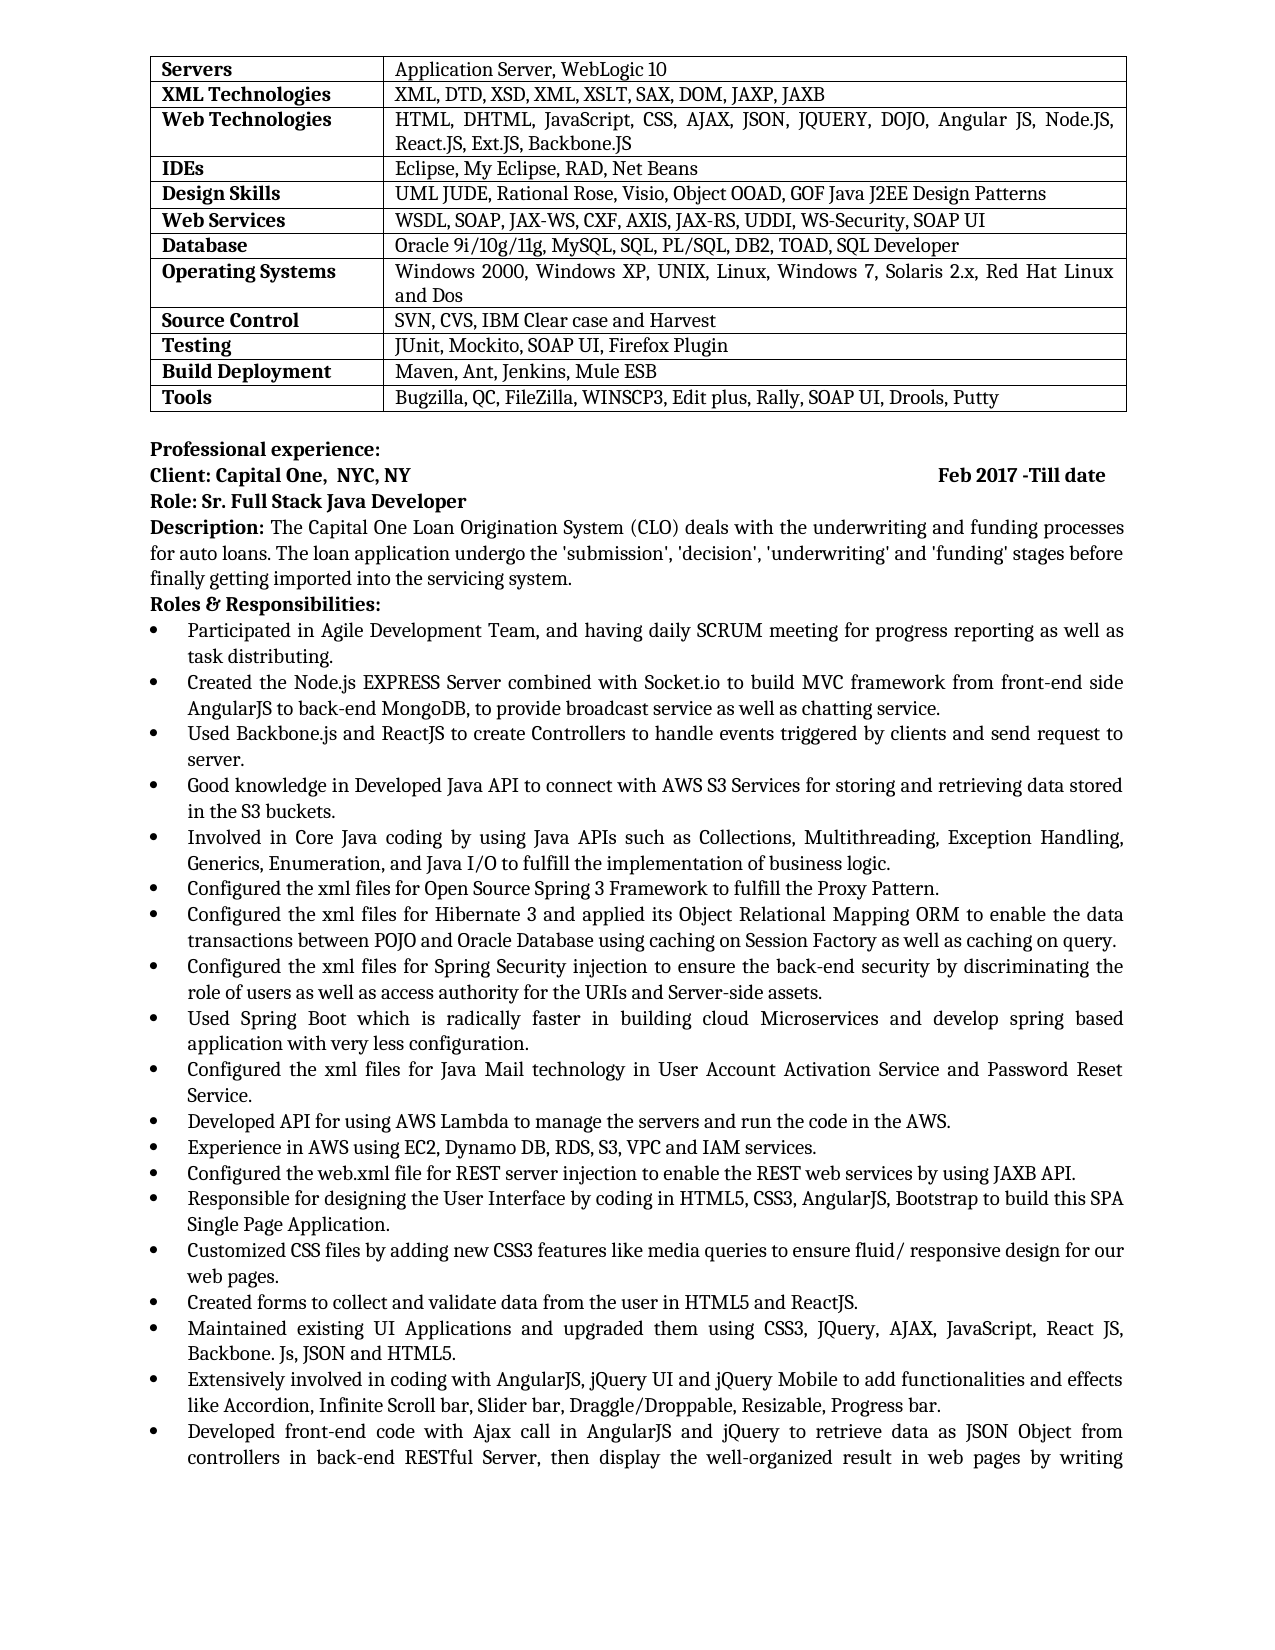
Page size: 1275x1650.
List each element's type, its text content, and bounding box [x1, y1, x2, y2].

table_cell IDEs [151, 157, 383, 181]
table_cell Windows 2000, Windows XP, UNIX, Linux, Windows 7, Solaris 2.x, Red Hat Linux and Dos [384, 259, 1126, 307]
list Configured the xml files for Hibernate 3 and applied its Object Relational Mapping ORM to enable the data transactions between POJO and Oracle Database using caching on Session Factory as well as caching on query. [150, 903, 1125, 953]
table_cell XML, DTD, XSD, XML, XSLT, SAX, DOM, JAXP, JAXB [384, 82, 1126, 107]
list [150, 1419, 1125, 1469]
list Extensively involved in coding with AngularJS, jQuery UI and jQuery Mobile to add functionalities and effects like Accordion, Infinite Scroll bar, Slider bar, Draggle/Droppable, Resizable, Progress bar. [150, 1368, 1125, 1418]
table_cell Bugzilla, QC, FileZilla, WINSCP3, Edit plus, Rally, SOAP UI, Drools, Putty [384, 386, 1126, 411]
list Involved in Core Java coding by using Java APIs such as Collections, Multithreading, Exception Handling, Generics, Enumeration, and Java I/O to fulfill the implementation of business logic. [150, 825, 1125, 875]
table_cell SVN, CVS, IBM Clear case and Harvest [384, 308, 1126, 333]
list Used Spring Boot which is radically faster in building cloud Microservices and develop spring based application with very less configuration. [150, 1006, 1125, 1056]
table_cell Operating Systems [151, 259, 383, 307]
list Created the Node.js EXPRESS Server combined with Socket.io to build MVC framework from front-end side AngularJS to back-end MongoDB, to provide broadcast service as well as chatting service. [150, 670, 1125, 720]
list Configured the xml files for Open Source Spring 3 Framework to fulfill the Proxy Pattern. [150, 877, 1125, 901]
list Customized CSS files by adding new CSS3 features like media queries to ensure fluid/ responsive design for our web pages. [150, 1239, 1125, 1288]
list Configured the web.xml file for REST server injection to enable the REST web services by using JAXB API. [150, 1161, 1125, 1185]
table_cell Design Skills [151, 182, 383, 207]
table_cell Database [151, 234, 383, 258]
table_cell UML JUDE, Rational Rose, Visio, Object OOAD, GOF Java J2EE Design Patterns [384, 182, 1126, 207]
text Professional experience: [150, 438, 1125, 462]
table_cell Oracle 9i/10g/11g, MySQL, SQL, PL/SQL, DB2, TOAD, SQL Developer [384, 234, 1126, 258]
table_cell Maven, Ant, Jenkins, Mule ESB [384, 360, 1126, 384]
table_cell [384, 57, 1126, 81]
table_cell HTML, DHTML, JavaScript, CSS, AJAX, JSON, JQUERY, DOJO, Angular JS, Node.JS, React.JS, Ext.JS, Backbone.JS [384, 108, 1126, 156]
text Client: Capital One, NYC, NY Feb 2017 -Till date [150, 464, 1125, 488]
list Created forms to collect and validate data from the user in HTML5 and ReactJS. [150, 1290, 1125, 1314]
table_cell WSDL, SOAP, JAX-WS, CXF, AXIS, JAX-RS, UDDI, WS-Security, SOAP UI [384, 209, 1126, 233]
list Responsible for designing the User Interface by coding in HTML5, CSS3, AngularJS, Bootstrap to build this SPA Single Page Application. [150, 1187, 1125, 1237]
table_cell Build Deployment [151, 360, 383, 384]
list Maintained existing UI Applications and upgraded them using CSS3, JQuery, AJAX, JavaScript, React JS, Backbone. Js, JSON and HTML5. [150, 1316, 1125, 1366]
text Description: The Capital One Loan Origination System (CLO) deals with the underwriting and funding processes for auto loans. The loan application undergo the 'submission', 'decision', 'underwriting' and 'funding' stages before finally getting imported into the servicing system. [150, 515, 1125, 591]
table_cell Web Technologies [151, 108, 383, 156]
list Good knowledge in Developed Java API to connect with AWS S3 Services for storing and retrieving data stored in the S3 buckets. [150, 774, 1125, 823]
table_cell Tools [151, 386, 383, 411]
text Role: Sr. Full Stack Java Developer [150, 489, 1125, 513]
table_cell Source Control [151, 308, 383, 333]
text Roles & Responsibilities: [150, 593, 1125, 617]
list Participated in Agile Development Team, and having daily SCRUM meeting for progress reporting as well as task distributing. [150, 619, 1125, 668]
table_cell Eclipse, My Eclipse, RAD, Net Beans [384, 157, 1126, 181]
table_cell Testing [151, 334, 383, 359]
list Configured the xml files for Spring Security injection to ensure the back-end security by discriminating the role of users as well as access authority for the URIs and Server-side assets. [150, 954, 1125, 1004]
list Developed API for using AWS Lambda to manage the servers and run the code in the AWS. [150, 1109, 1125, 1133]
table_cell XML Technologies [151, 82, 383, 107]
table_cell Web Services [151, 209, 383, 233]
list Used Backbone.js and ReactJS to create Controllers to handle events triggered by clients and send request to server. [150, 722, 1125, 772]
table_cell JUnit, Mockito, SOAP UI, Firefox Plugin [384, 334, 1126, 359]
list Configured the xml files for Java Mail technology in User Account Activation Service and Password Reset Service. [150, 1058, 1125, 1108]
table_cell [151, 57, 383, 81]
list Experience in AWS using EC2, Dynamo DB, RDS, S3, VPC and IAM services. [150, 1135, 1125, 1159]
